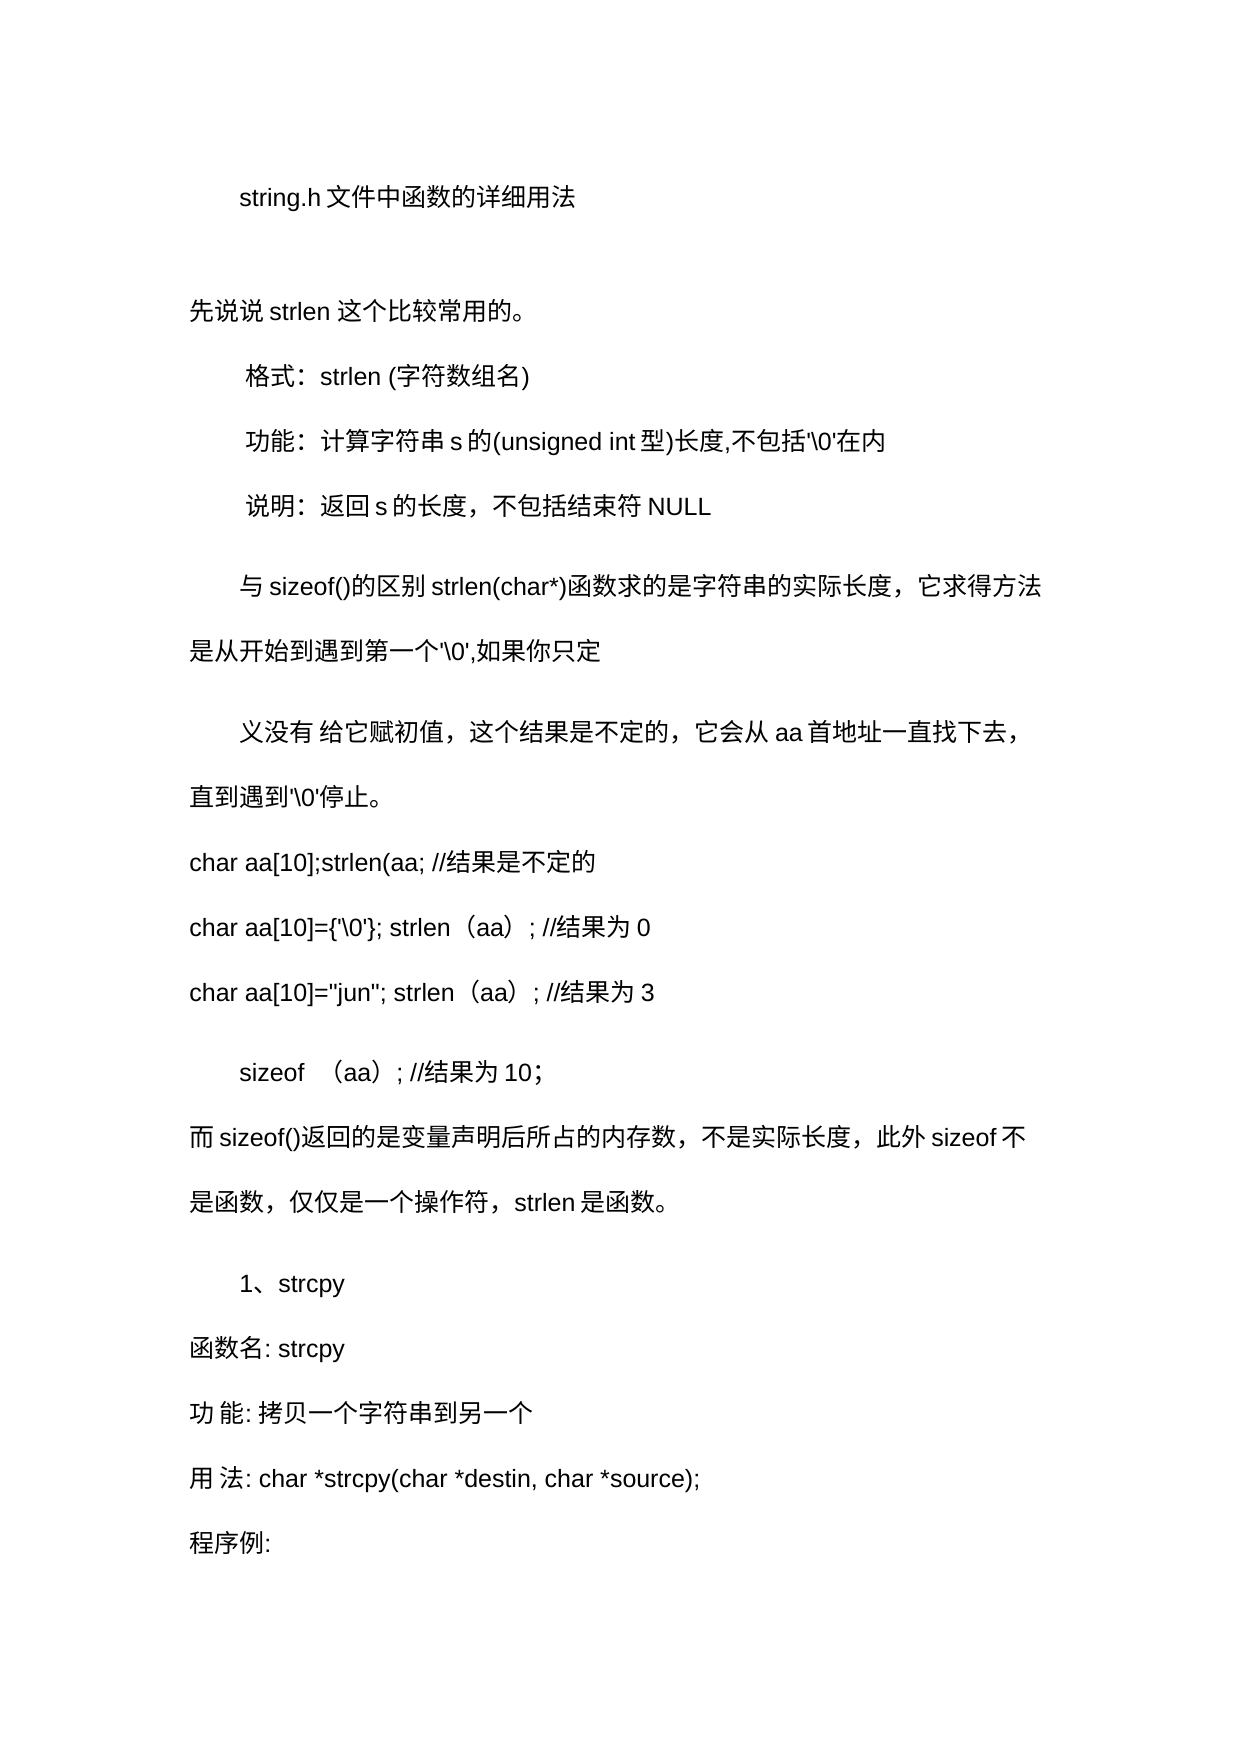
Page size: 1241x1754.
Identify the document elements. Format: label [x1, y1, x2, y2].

table_header [188, 162, 1053, 1576]
